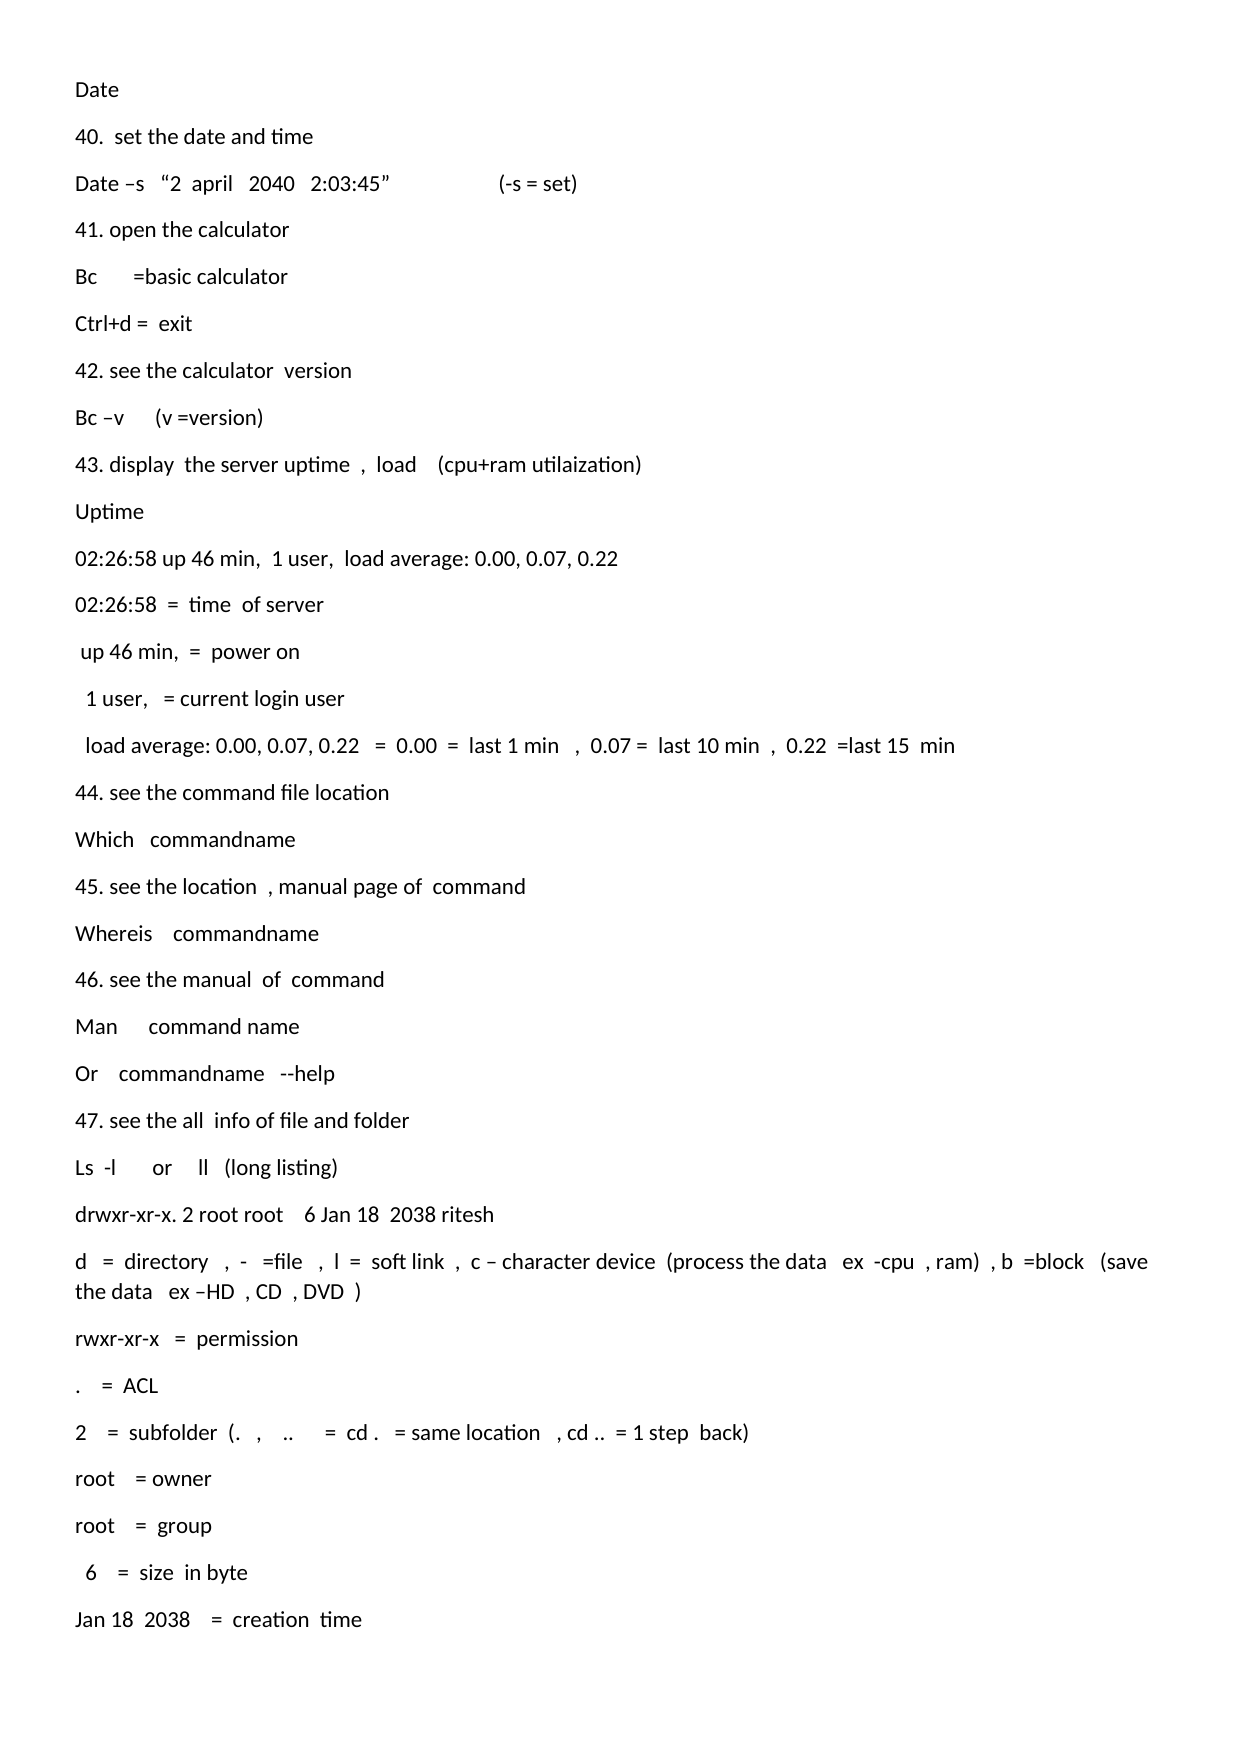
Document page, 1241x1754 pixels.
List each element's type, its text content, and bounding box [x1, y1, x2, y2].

text Date –s “2 april 2040 2:03:45” (-s = set) [75, 169, 1165, 197]
text . = ACL [75, 1371, 1165, 1399]
text 43. display the server uptime , load (cpu+ram utilaization) [75, 450, 1165, 478]
text root = group [75, 1511, 1165, 1539]
text 2 = subfolder (. , .. = cd . = same location , cd .. = 1 step back) [75, 1418, 1165, 1446]
text 02:26:58 = time of server [75, 591, 1165, 619]
text Whereis commandname [75, 919, 1165, 947]
text drwxr-xr-x. 2 root root 6 Jan 18 2038 ritesh [75, 1200, 1165, 1228]
text root = owner [75, 1464, 1165, 1493]
text Jan 18 2038 = creation time [75, 1605, 1165, 1633]
text 41. open the calculator [75, 216, 1165, 244]
text load average: 0.00, 0.07, 0.22 = 0.00 = last 1 min , 0.07 = last 10 min , 0.22 =last 15 min [75, 731, 1165, 759]
text rwxr-xr-x = permission [75, 1324, 1165, 1352]
text d = directory , - =file , l = soft link , c – character device (process the data ex -cpu , ram) , b =block (save the data ex –HD , CD , DVD ) [75, 1247, 1165, 1305]
text 44. see the command file location [75, 778, 1165, 806]
text Or commandname --help [75, 1059, 1165, 1087]
text Ls -l or ll (long listing) [75, 1153, 1165, 1181]
text 47. see the all info of file and folder [75, 1106, 1165, 1134]
text 1 user, = current login user [75, 684, 1165, 712]
text Date [75, 75, 1165, 103]
text 45. see the location , manual page of command [75, 872, 1165, 900]
text Bc =basic calculator [75, 262, 1165, 291]
text 40. set the date and time [75, 122, 1165, 150]
text 6 = size in byte [75, 1558, 1165, 1586]
text 42. see the calculator version [75, 356, 1165, 384]
text Man command name [75, 1012, 1165, 1041]
text Bc –v (v =version) [75, 403, 1165, 431]
text Which commandname [75, 825, 1165, 853]
text Uptime [75, 497, 1165, 525]
text up 46 min, = power on [75, 637, 1165, 666]
text 46. see the manual of command [75, 966, 1165, 994]
text 02:26:58 up 46 min, 1 user, load average: 0.00, 0.07, 0.22 [75, 544, 1165, 572]
text Ctrl+d = exit [75, 309, 1165, 337]
